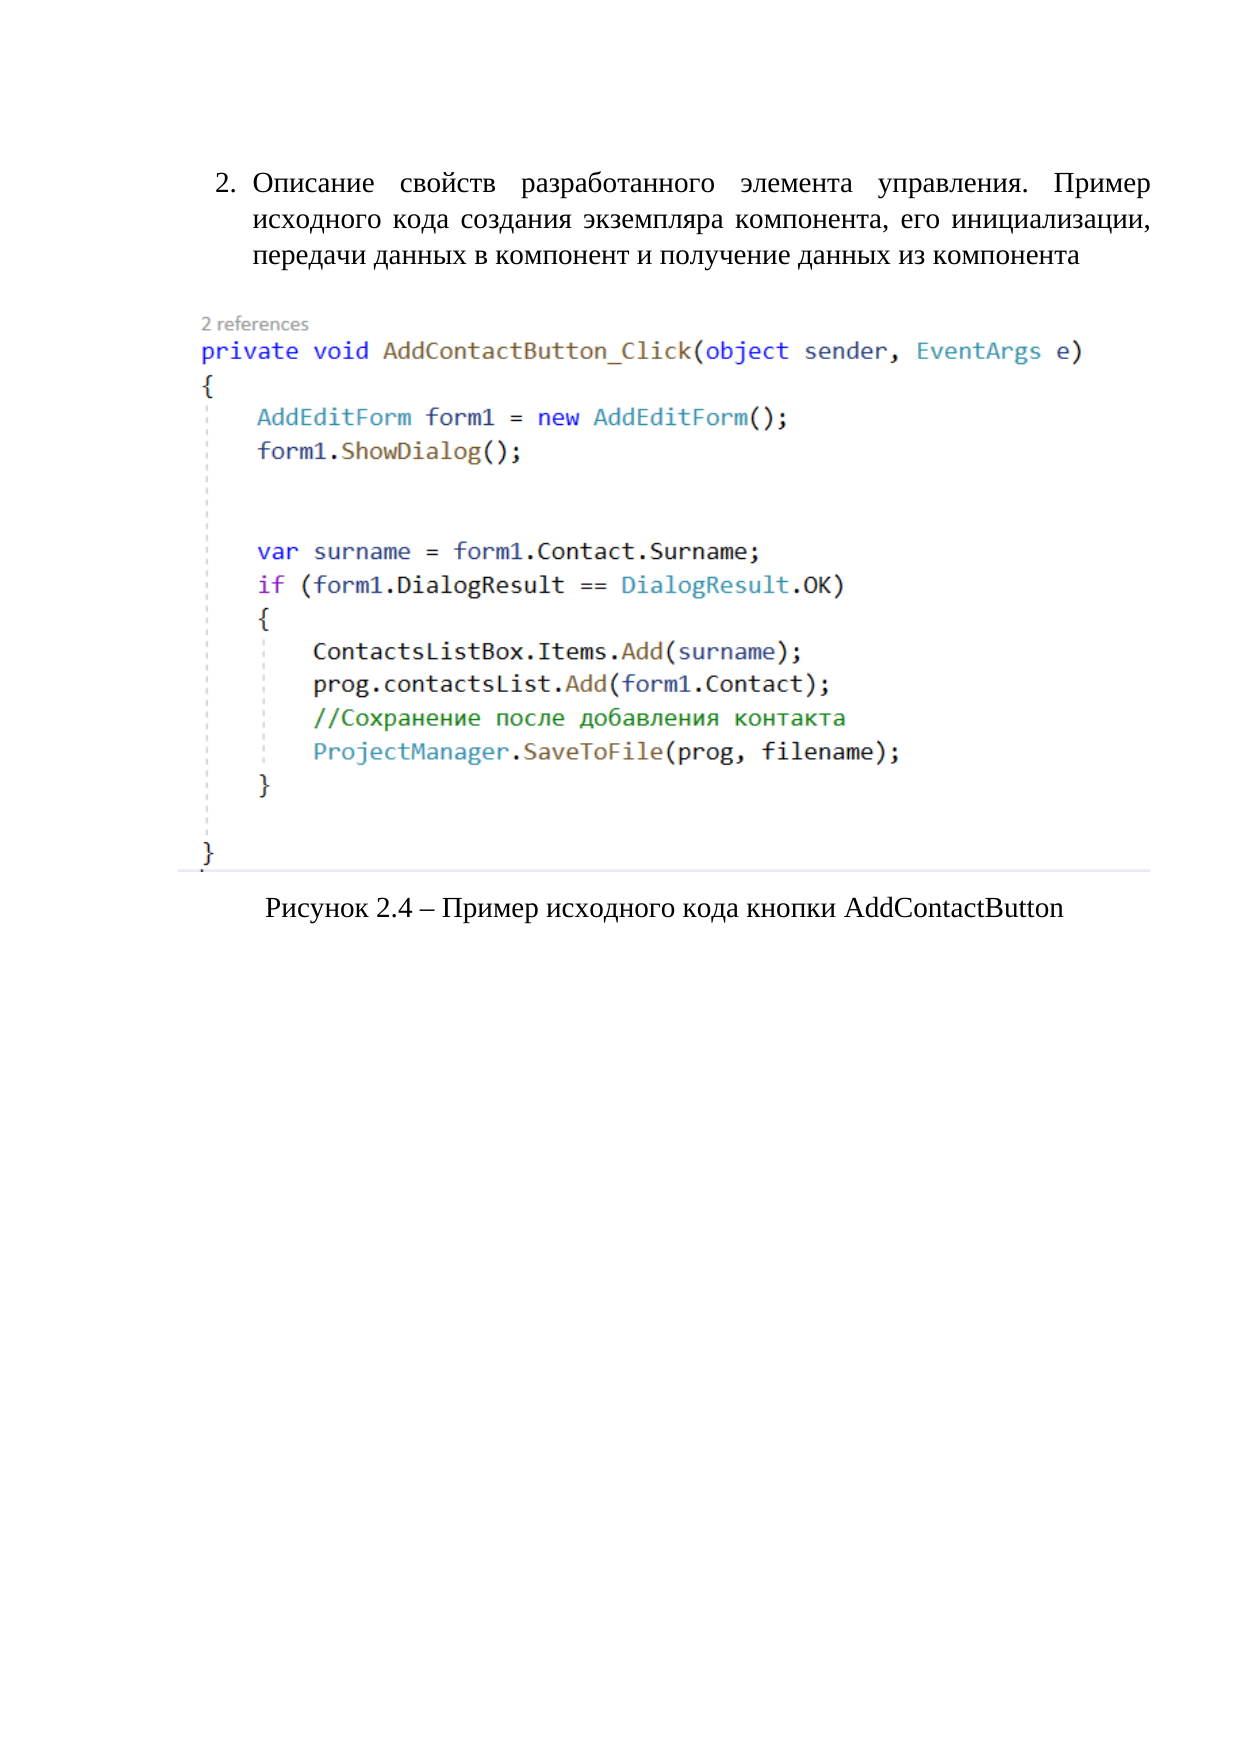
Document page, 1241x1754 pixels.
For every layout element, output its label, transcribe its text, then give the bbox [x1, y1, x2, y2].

picture [177, 290, 1151, 872]
list Описание свойств разработанного элемента управления. Пример исходного кода создания экземпляра компонента, его инициализации, передачи данных в компонент и получение данных из компонента [215, 165, 1152, 271]
text Рисунок 2.4 – Пример исходного кода кнопки AddContactButton [177, 891, 1152, 924]
